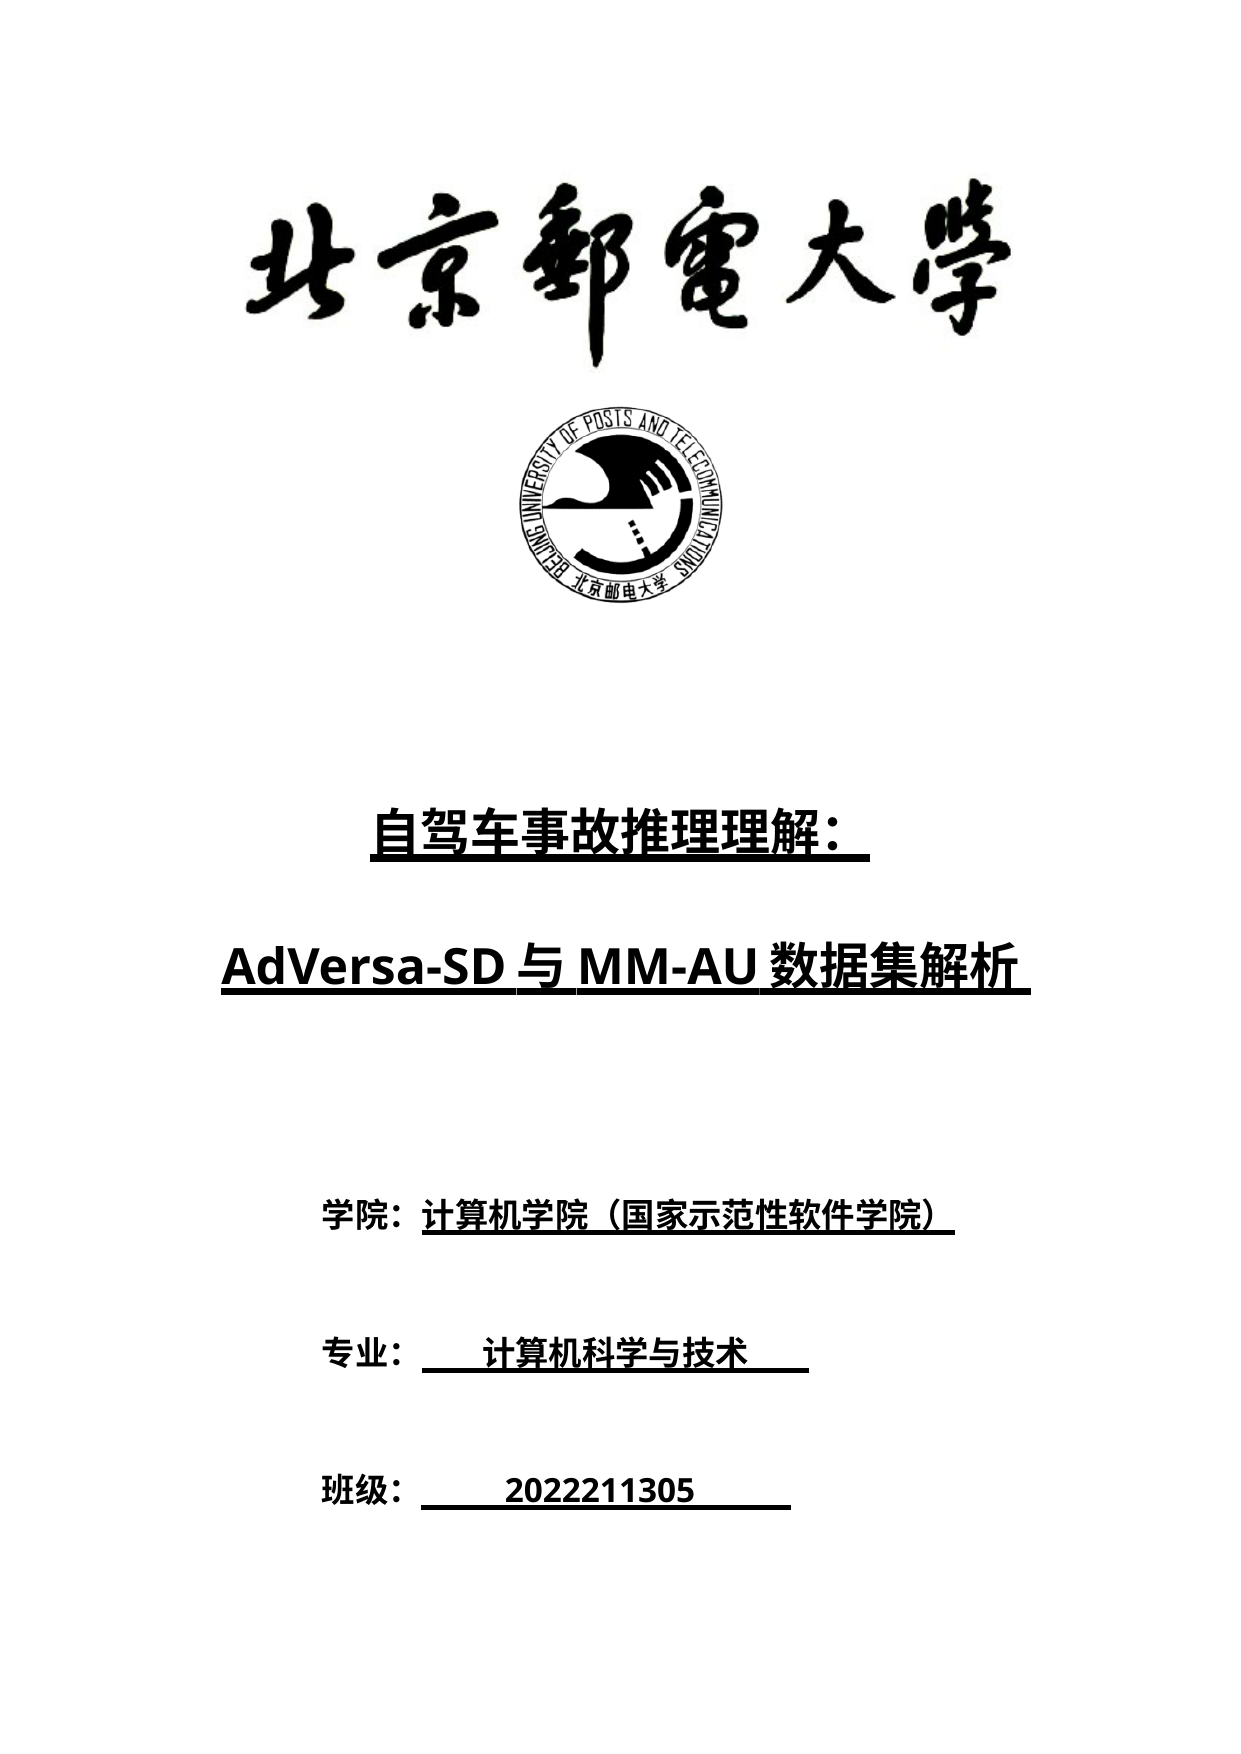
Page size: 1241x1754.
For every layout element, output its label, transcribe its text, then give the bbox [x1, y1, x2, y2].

picture [187, 162, 1056, 373]
picture [516, 403, 725, 606]
text 自驾车事故推理理解： [187, 780, 1053, 878]
text 班级： 2022211305 [187, 1455, 1053, 1520]
text 专业： 计算机科学与技术 [187, 1318, 1053, 1383]
text 学院：计算机学院（国家示范性软件学院） [187, 1181, 1053, 1246]
text AdVersa-SD与MM-AU数据集解析 [187, 914, 1053, 1011]
